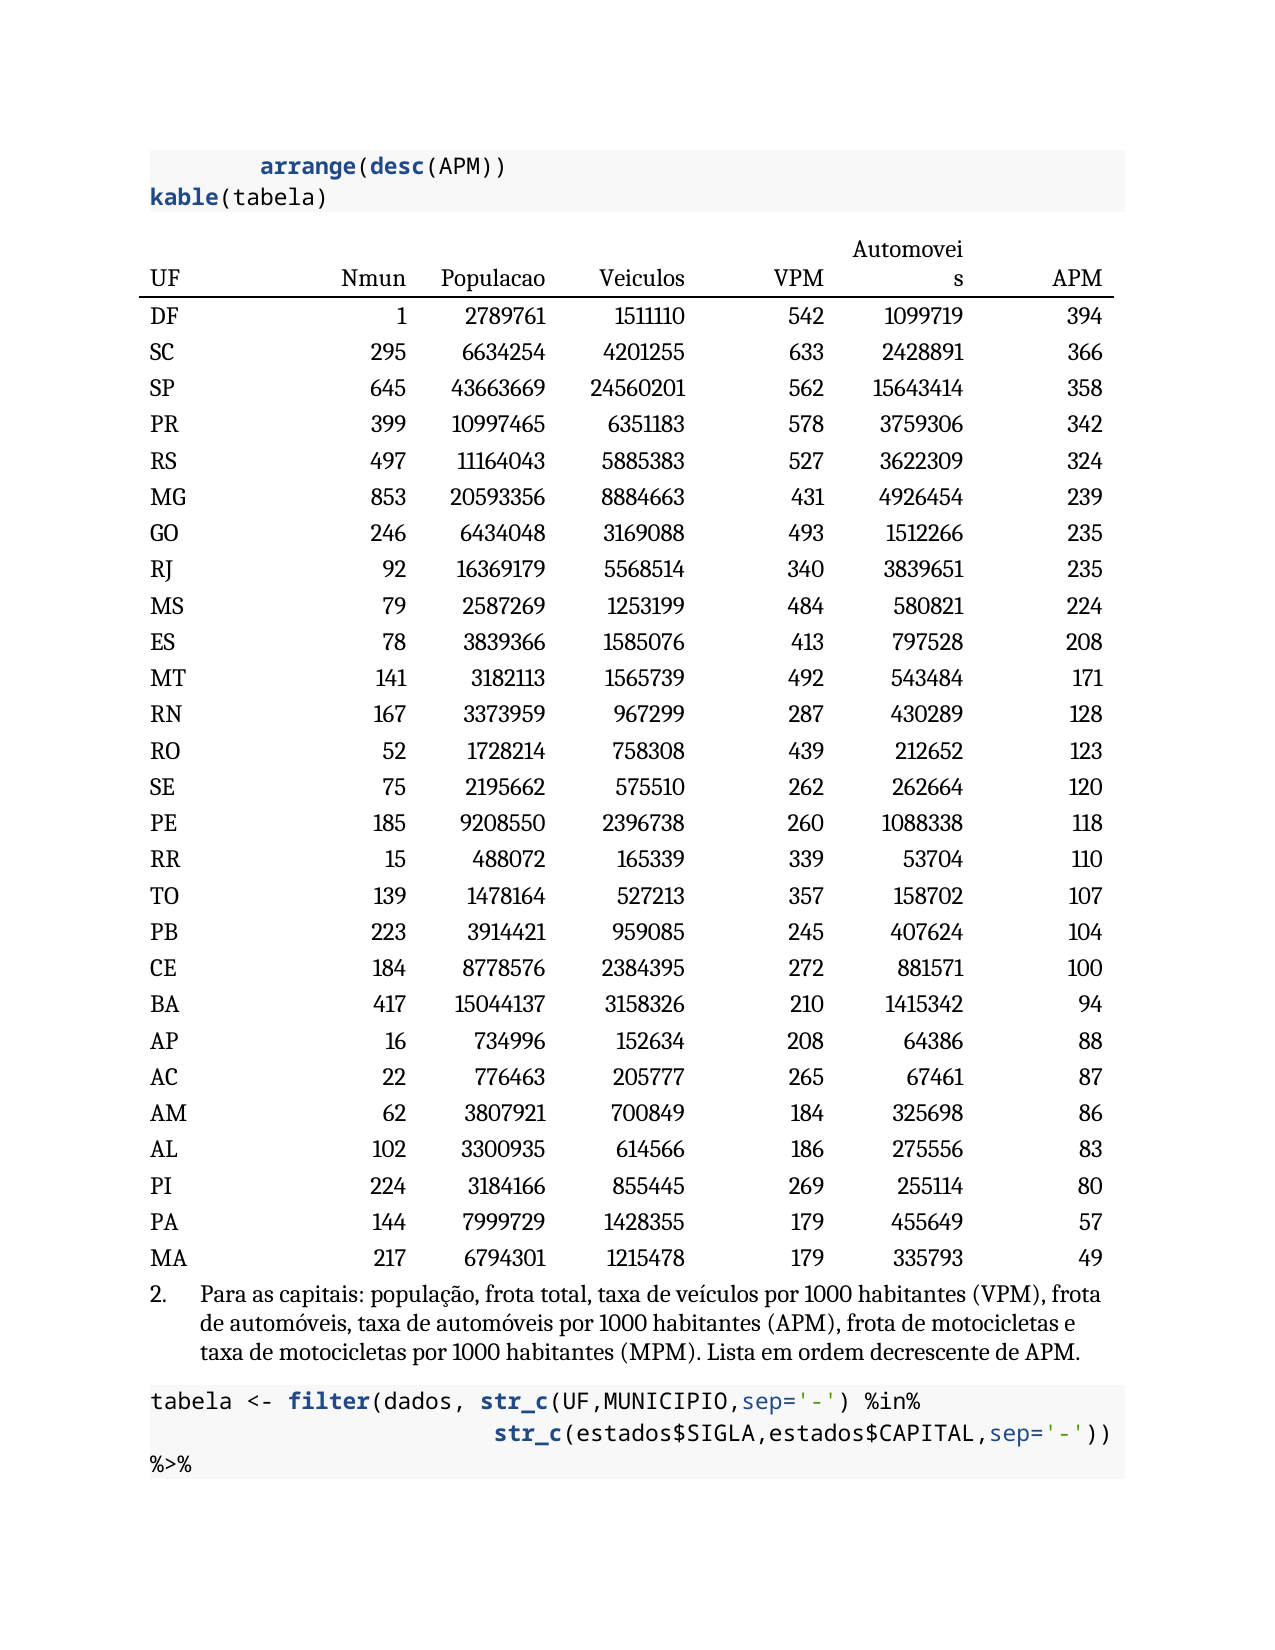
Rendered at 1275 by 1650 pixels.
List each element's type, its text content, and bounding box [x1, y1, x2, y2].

table_cell 239 [974, 479, 1114, 515]
table_cell 407624 [835, 914, 974, 950]
table_cell 212652 [835, 733, 974, 769]
table_cell 158702 [835, 878, 974, 914]
table_cell 8884663 [557, 479, 696, 515]
table_cell 80 [974, 1168, 1114, 1204]
table_cell 2384395 [557, 950, 696, 987]
table_cell 1253199 [557, 588, 696, 624]
list Para as capitais: população, frota total, taxa de veículos por 1000 habitantes (VPM), frota de automóveis, taxa de automóveis por 1000 habitantes (APM), frota de motocicletas e taxa de motocicletas por 1000 habitantes (MPM). Lista em ordem decrescente de APM. [150, 1280, 1125, 1367]
table_cell 246 [278, 515, 417, 552]
table_cell 614566 [557, 1132, 696, 1168]
table_cell 492 [696, 660, 835, 697]
table_cell 527 [696, 443, 835, 479]
table_cell 100 [974, 950, 1114, 987]
table_cell 107 [974, 878, 1114, 914]
table_cell 645 [278, 370, 417, 407]
table_cell 185 [278, 805, 417, 842]
table_cell 967299 [557, 697, 696, 733]
table_cell MG [139, 479, 278, 515]
table_cell 439 [696, 733, 835, 769]
table_cell 358 [974, 370, 1114, 407]
table_cell RS [139, 443, 278, 479]
table_cell 3622309 [835, 443, 974, 479]
table_cell 527213 [557, 878, 696, 914]
table_cell 1 [278, 298, 417, 334]
table_cell 357 [696, 878, 835, 914]
table_cell 2428891 [835, 334, 974, 370]
table_cell 797528 [835, 624, 974, 660]
table_cell 6351183 [557, 407, 696, 443]
table_cell 1511110 [557, 298, 696, 334]
table_cell 6634254 [417, 334, 557, 370]
table_cell 633 [696, 334, 835, 370]
table_cell 575510 [557, 769, 696, 805]
table_cell RJ [139, 552, 278, 588]
table_cell 78 [278, 624, 417, 660]
table_cell 62 [278, 1095, 417, 1132]
table_cell 208 [696, 1023, 835, 1059]
table_cell 171 [974, 660, 1114, 697]
table_cell 7999729 [417, 1204, 557, 1240]
table_cell AM [139, 1095, 278, 1132]
table_header UF [139, 231, 278, 296]
table_cell 6794301 [417, 1240, 557, 1277]
table_cell 431 [696, 479, 835, 515]
table_cell 87 [974, 1059, 1114, 1095]
table_cell 272 [696, 950, 835, 987]
table_cell 83 [974, 1132, 1114, 1168]
table_header Veiculos [557, 231, 696, 296]
table_cell 179 [696, 1204, 835, 1240]
table_cell 295 [278, 334, 417, 370]
table_cell 339 [696, 842, 835, 878]
table_header Automoveis [835, 231, 974, 296]
table_cell 335793 [835, 1240, 974, 1277]
table_cell MT [139, 660, 278, 697]
table_cell 776463 [417, 1059, 557, 1095]
table_cell 758308 [557, 733, 696, 769]
table_cell 223 [278, 914, 417, 950]
table_cell PE [139, 805, 278, 842]
table_cell 217 [278, 1240, 417, 1277]
table_cell 700849 [557, 1095, 696, 1132]
table_cell 417 [278, 987, 417, 1023]
table_cell 269 [696, 1168, 835, 1204]
table_cell 3182113 [417, 660, 557, 697]
table_cell 580821 [835, 588, 974, 624]
table_cell 6434048 [417, 515, 557, 552]
table_cell 3839366 [417, 624, 557, 660]
table_cell AC [139, 1059, 278, 1095]
table_cell 484 [696, 588, 835, 624]
table_cell 260 [696, 805, 835, 842]
table_cell 1512266 [835, 515, 974, 552]
table_cell 542 [696, 298, 835, 334]
table_cell RO [139, 733, 278, 769]
table_cell 16 [278, 1023, 417, 1059]
table_cell 3169088 [557, 515, 696, 552]
table_cell 455649 [835, 1204, 974, 1240]
table_cell 3914421 [417, 914, 557, 950]
table_cell 8778576 [417, 950, 557, 987]
table_cell 853 [278, 479, 417, 515]
table_cell 4201255 [557, 334, 696, 370]
table_cell 184 [278, 950, 417, 987]
table_cell 165339 [557, 842, 696, 878]
table_cell 9208550 [417, 805, 557, 842]
table_cell CE [139, 950, 278, 987]
table_cell 167 [278, 697, 417, 733]
table_cell AP [139, 1023, 278, 1059]
table_header VPM [696, 231, 835, 296]
table_cell 578 [696, 407, 835, 443]
table_cell 2195662 [417, 769, 557, 805]
table_cell 430289 [835, 697, 974, 733]
table_cell 1215478 [557, 1240, 696, 1277]
table_cell 255114 [835, 1168, 974, 1204]
table_cell 3158326 [557, 987, 696, 1023]
table_cell TO [139, 878, 278, 914]
table_cell 184 [696, 1095, 835, 1132]
table_cell 123 [974, 733, 1114, 769]
table_cell 79 [278, 588, 417, 624]
table_cell 3300935 [417, 1132, 557, 1168]
table_cell 1728214 [417, 733, 557, 769]
table_cell 265 [696, 1059, 835, 1095]
table_cell 262 [696, 769, 835, 805]
table_cell 208 [974, 624, 1114, 660]
table_cell 53704 [835, 842, 974, 878]
table_cell PR [139, 407, 278, 443]
table_cell 2396738 [557, 805, 696, 842]
table_cell 5885383 [557, 443, 696, 479]
table_cell 3839651 [835, 552, 974, 588]
table_cell 15643414 [835, 370, 974, 407]
table_cell 1099719 [835, 298, 974, 334]
table_cell 3373959 [417, 697, 557, 733]
table_cell 43663669 [417, 370, 557, 407]
table_cell 120 [974, 769, 1114, 805]
table_header Nmun [278, 231, 417, 296]
table_cell AL [139, 1132, 278, 1168]
table_header Populacao [417, 231, 557, 296]
table_cell 562 [696, 370, 835, 407]
table_cell 24560201 [557, 370, 696, 407]
table_cell 20593356 [417, 479, 557, 515]
table_cell 118 [974, 805, 1114, 842]
table_cell SC [139, 334, 278, 370]
table_cell DF [139, 298, 278, 334]
table_cell 11164043 [417, 443, 557, 479]
table_cell 210 [696, 987, 835, 1023]
table_cell 179 [696, 1240, 835, 1277]
table_cell GO [139, 515, 278, 552]
table_cell 88 [974, 1023, 1114, 1059]
table_cell ES [139, 624, 278, 660]
table_cell 493 [696, 515, 835, 552]
table_cell PA [139, 1204, 278, 1240]
table_cell 342 [974, 407, 1114, 443]
table_cell 152634 [557, 1023, 696, 1059]
table_cell 52 [278, 733, 417, 769]
table_cell 340 [696, 552, 835, 588]
table_cell 1585076 [557, 624, 696, 660]
table_cell 488072 [417, 842, 557, 878]
table_cell 235 [974, 515, 1114, 552]
table_cell 855445 [557, 1168, 696, 1204]
table_cell 1415342 [835, 987, 974, 1023]
table_cell 543484 [835, 660, 974, 697]
table_cell 1428355 [557, 1204, 696, 1240]
table_cell 141 [278, 660, 417, 697]
table_cell 262664 [835, 769, 974, 805]
table_cell 128 [974, 697, 1114, 733]
table_cell 205777 [557, 1059, 696, 1095]
table_cell 10997465 [417, 407, 557, 443]
table_cell 64386 [835, 1023, 974, 1059]
table_cell 110 [974, 842, 1114, 878]
table_cell 3184166 [417, 1168, 557, 1204]
table_cell 235 [974, 552, 1114, 588]
table_cell 67461 [835, 1059, 974, 1095]
table_cell RN [139, 697, 278, 733]
table_cell 94 [974, 987, 1114, 1023]
table_cell 2789761 [417, 298, 557, 334]
table_cell 186 [696, 1132, 835, 1168]
table_cell 287 [696, 697, 835, 733]
table_cell 49 [974, 1240, 1114, 1277]
table_cell 22 [278, 1059, 417, 1095]
table_cell BA [139, 987, 278, 1023]
table_cell 16369179 [417, 552, 557, 588]
table_cell 399 [278, 407, 417, 443]
table_cell 4926454 [835, 479, 974, 515]
table_cell 15 [278, 842, 417, 878]
table_cell 5568514 [557, 552, 696, 588]
table_cell 3759306 [835, 407, 974, 443]
table_cell 92 [278, 552, 417, 588]
table_cell 144 [278, 1204, 417, 1240]
table_cell PB [139, 914, 278, 950]
table_cell 734996 [417, 1023, 557, 1059]
table_cell 1088338 [835, 805, 974, 842]
table_cell MA [139, 1240, 278, 1277]
table_cell RR [139, 842, 278, 878]
table_cell 366 [974, 334, 1114, 370]
table_cell PI [139, 1168, 278, 1204]
table_cell 325698 [835, 1095, 974, 1132]
table_cell 104 [974, 914, 1114, 950]
table_cell 3807921 [417, 1095, 557, 1132]
table_cell 394 [974, 298, 1114, 334]
table_cell 1478164 [417, 878, 557, 914]
table_cell 959085 [557, 914, 696, 950]
table_cell SP [139, 370, 278, 407]
table_cell 75 [278, 769, 417, 805]
table_cell 2587269 [417, 588, 557, 624]
table_cell 413 [696, 624, 835, 660]
table_cell 324 [974, 443, 1114, 479]
table_cell 102 [278, 1132, 417, 1168]
table_cell 275556 [835, 1132, 974, 1168]
table_cell SE [139, 769, 278, 805]
table_cell 15044137 [417, 987, 557, 1023]
table_cell 57 [974, 1204, 1114, 1240]
table_cell MS [139, 588, 278, 624]
table_header APM [974, 231, 1114, 296]
table_cell 497 [278, 443, 417, 479]
table_cell 139 [278, 878, 417, 914]
table_cell 86 [974, 1095, 1114, 1132]
table_cell 224 [278, 1168, 417, 1204]
table_cell 224 [974, 588, 1114, 624]
table_cell 881571 [835, 950, 974, 987]
table_cell 1565739 [557, 660, 696, 697]
table_cell 245 [696, 914, 835, 950]
